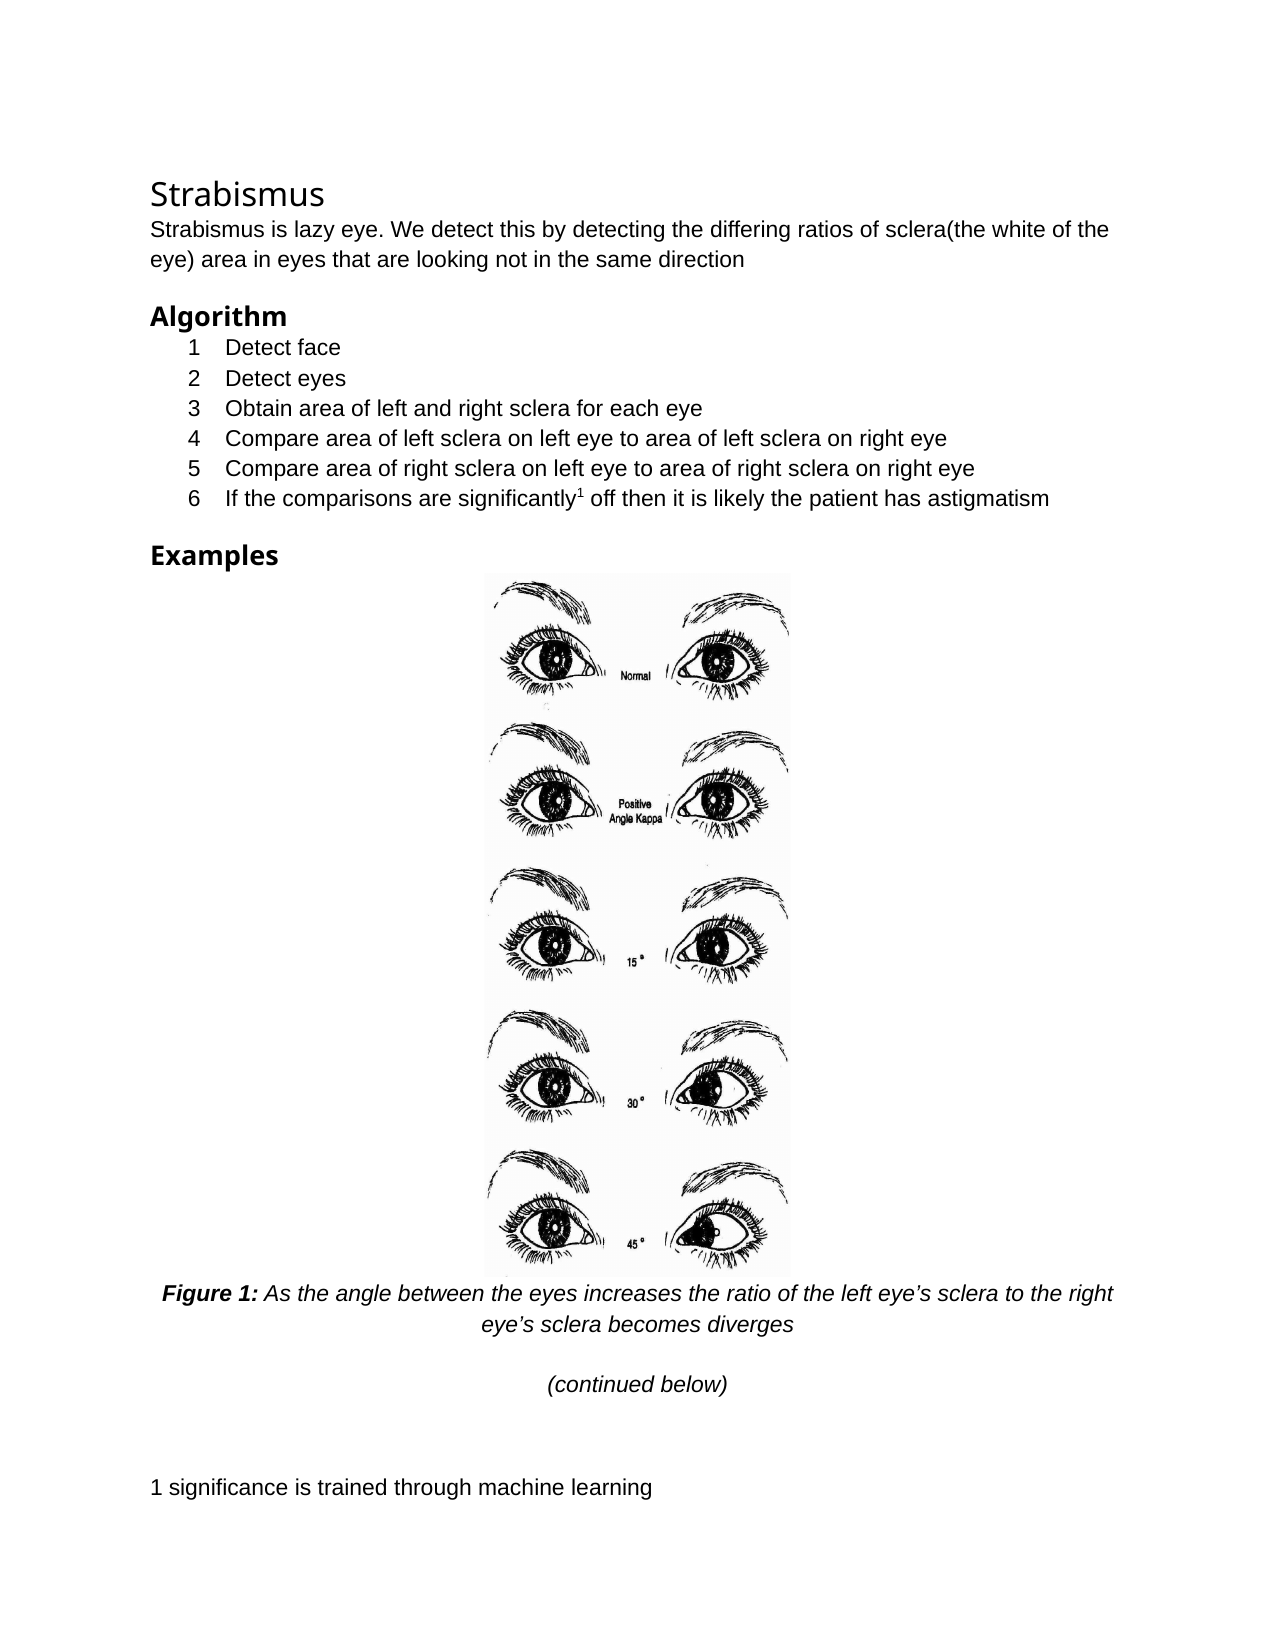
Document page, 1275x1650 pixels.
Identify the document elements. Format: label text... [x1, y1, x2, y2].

list Detect eyes [188, 364, 1125, 391]
text Strabismus is lazy eye. We detect this by detecting the differing ratios of sclera(the white of the eye) area in eyes that are looking not in the same direction [150, 216, 1125, 273]
subtitle Strabismus [150, 171, 1125, 216]
subtitle Examples [150, 536, 1125, 573]
picture [484, 573, 791, 1277]
subtitle Algorithm [150, 297, 1125, 334]
list Compare area of right sclera on left eye to area of right sclera on right eye [188, 455, 1125, 482]
text (continued below) [150, 1371, 1125, 1397]
list Detect face [188, 334, 1125, 361]
list Obtain area of left and right sclera for each eye [188, 395, 1125, 421]
list Compare area of left sclera on left eye to area of left sclera on right eye [188, 425, 1125, 451]
list If the comparisons are significantly off then it is likely the patient has astigmatism [188, 485, 1125, 512]
text Figure 1: As the angle between the eyes increases the ratio of the left eye’s sclera to the right eye’s sclera becomes diverges [150, 1280, 1125, 1337]
